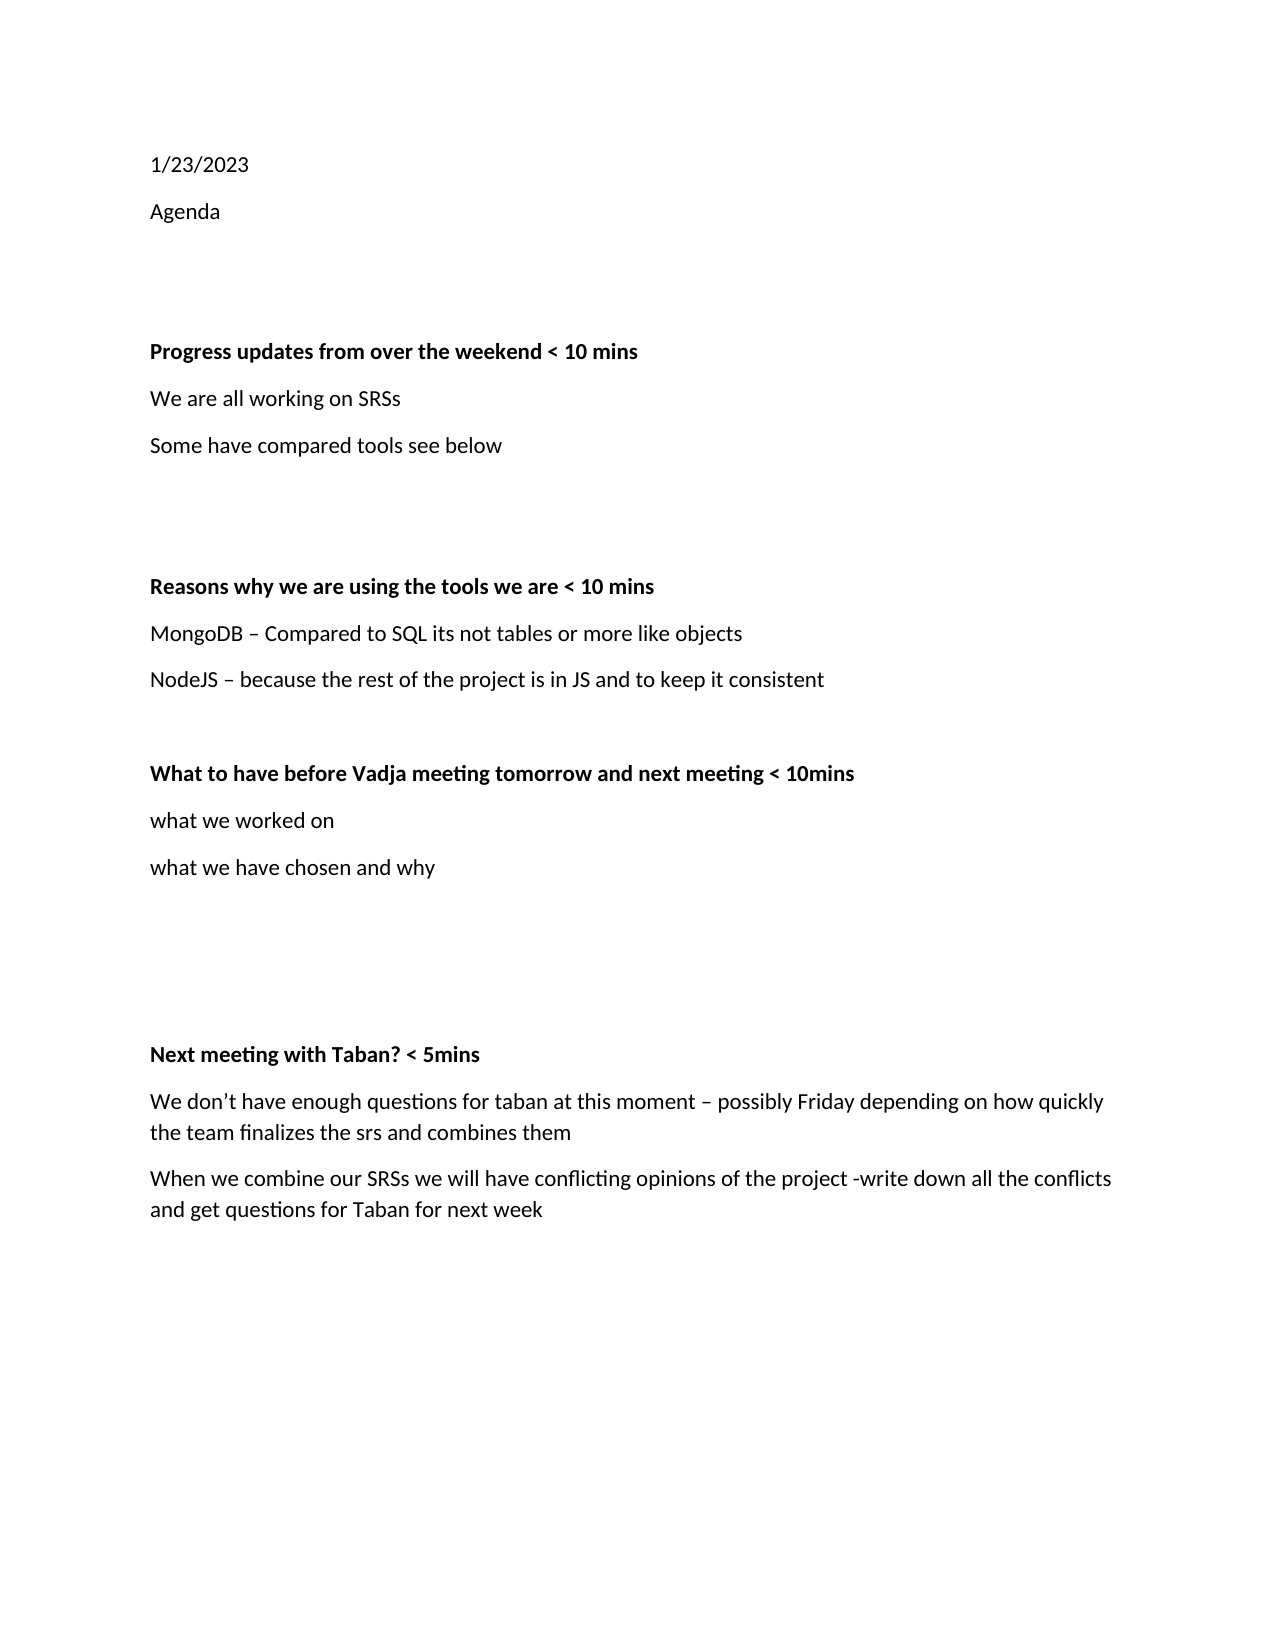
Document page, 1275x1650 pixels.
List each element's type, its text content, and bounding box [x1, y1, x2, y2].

text Reasons why we are using the tools we are < 10 mins [150, 572, 1125, 600]
text When we combine our SRSs we will have conflicting opinions of the project -write down all the conflicts and get questions for Taban for next week [150, 1164, 1125, 1223]
text What to have before Vadja meeting tomorrow and next meeting < 10mins [150, 759, 1125, 787]
text Progress updates from over the weekend < 10 mins [150, 337, 1125, 366]
text what we worked on [150, 806, 1125, 834]
text Agenda [150, 197, 1125, 225]
text Next meeting with Taban? < 5mins [150, 1041, 1125, 1069]
text 1/23/2023 [150, 150, 1125, 178]
text MongoDB – Compared to SQL its not tables or more like objects [150, 619, 1125, 647]
text Some have compared tools see below [150, 431, 1125, 459]
text We don’t have enough questions for taban at this moment – possibly Friday depending on how quickly the team finalizes the srs and combines them [150, 1087, 1125, 1146]
text We are all working on SRSs [150, 384, 1125, 412]
text NodeJS – because the rest of the project is in JS and to keep it consistent [150, 666, 1125, 694]
text what we have chosen and why [150, 853, 1125, 881]
